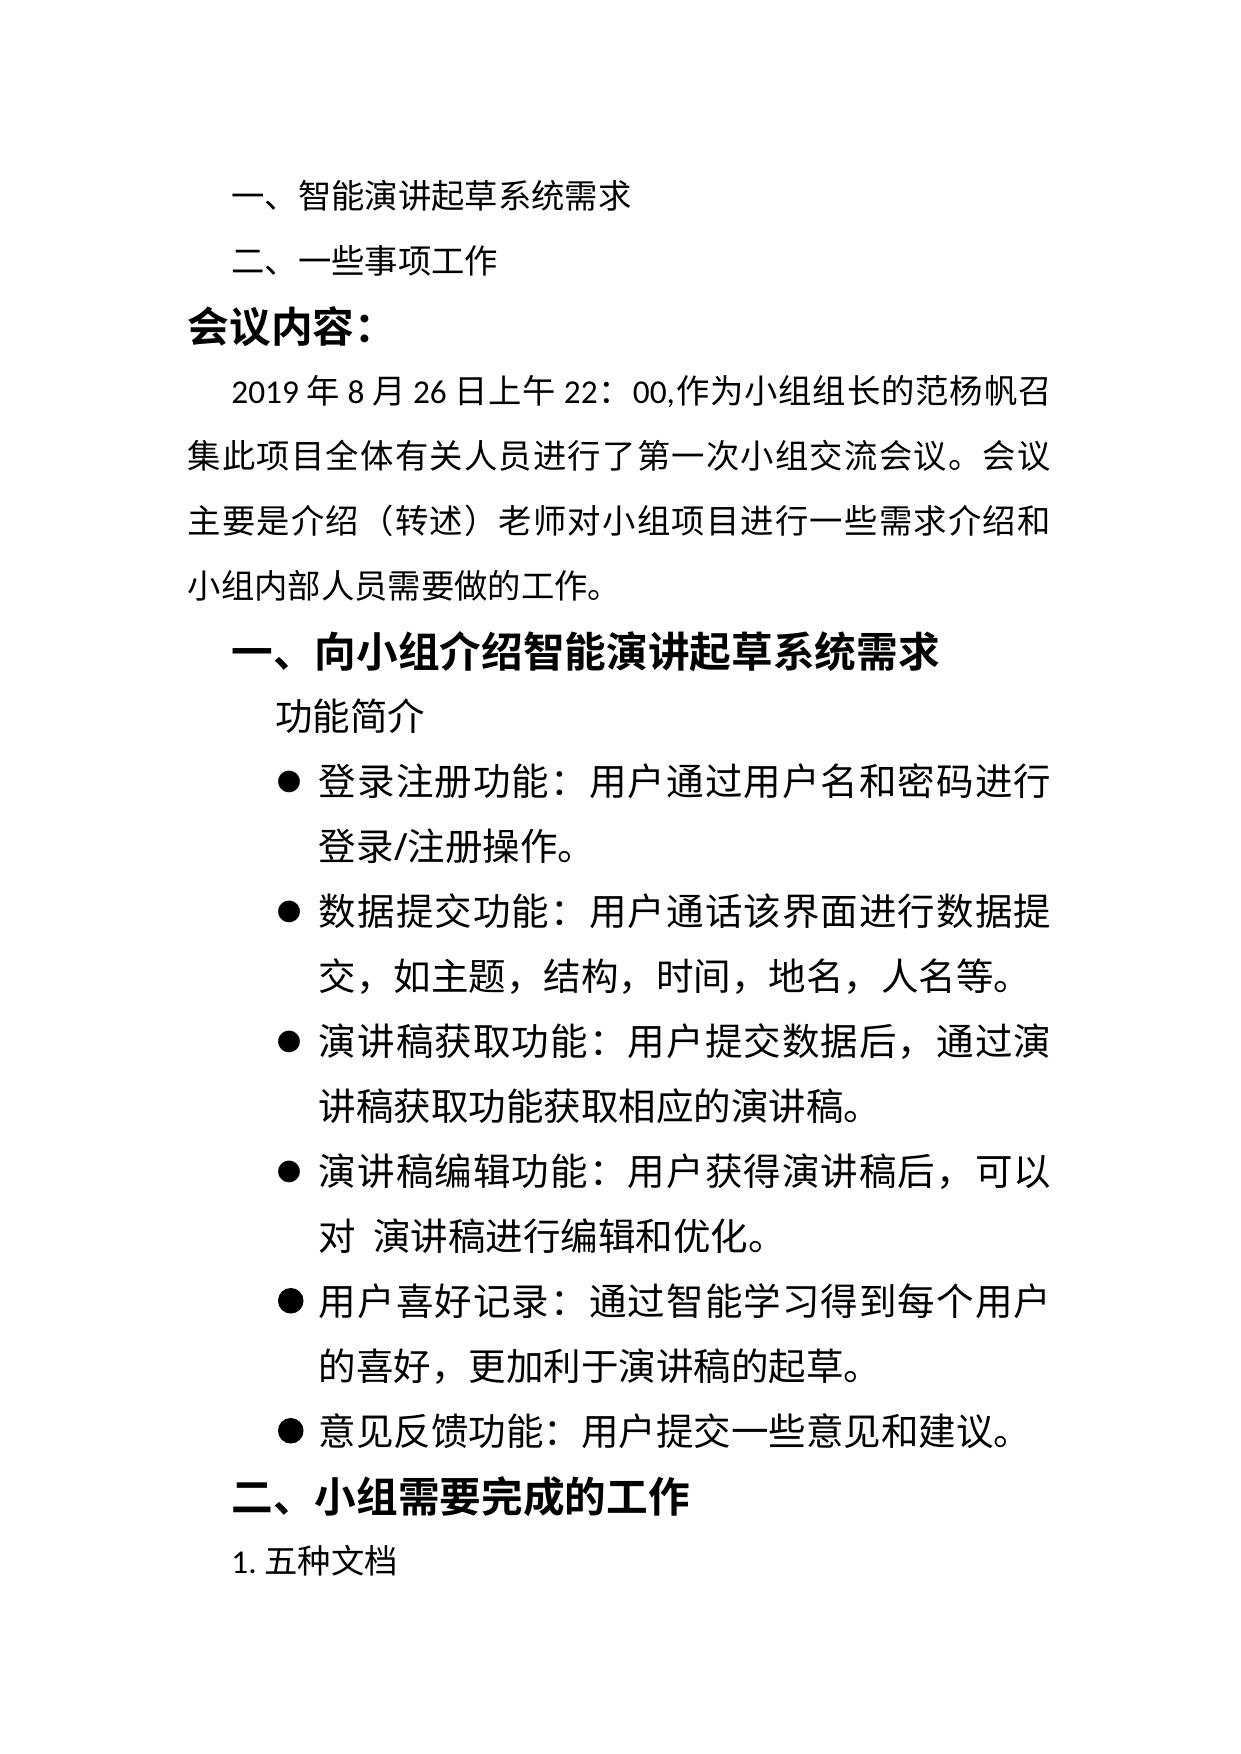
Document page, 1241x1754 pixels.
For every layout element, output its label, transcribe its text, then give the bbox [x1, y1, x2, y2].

text 2019年8月26日上午22：00,作为小组组长的范杨帆召集此项目全体有关人员进行了第一次小组交流会议。会议主要是介绍（转述）老师对小组项目进行一些需求介绍和小组内部人员需要做的工作。 [187, 357, 1053, 617]
list 演讲稿编辑功能：用户获得演讲稿后，可以对 演讲稿进行编辑和优化。 [275, 1137, 1053, 1267]
list 数据提交功能：用户通话该界面进行数据提交，如主题，结构，时间，地名，人名等。 [275, 877, 1053, 1007]
list 向小组介绍智能演讲起草系统需求 [187, 617, 1062, 682]
list 用户喜好记录：通过智能学习得到每个用户的喜好，更加利于演讲稿的起草。 [275, 1267, 1053, 1397]
list 小组需要完成的工作 [187, 1462, 1062, 1527]
list 登录注册功能：用户通过用户名和密码进行登录/注册操作。 [275, 747, 1053, 877]
list 一些事项工作 [187, 227, 1053, 292]
list 五种文档 [187, 1527, 1053, 1592]
list 意见反馈功能：用户提交一些意见和建议。 [275, 1397, 1053, 1462]
text 会议内容： [187, 292, 1062, 357]
list 智能演讲起草系统需求 [187, 162, 1053, 227]
list 演讲稿获取功能：用户提交数据后，通过演讲稿获取功能获取相应的演讲稿。 [275, 1007, 1053, 1137]
list 功能简介 [231, 682, 1053, 747]
